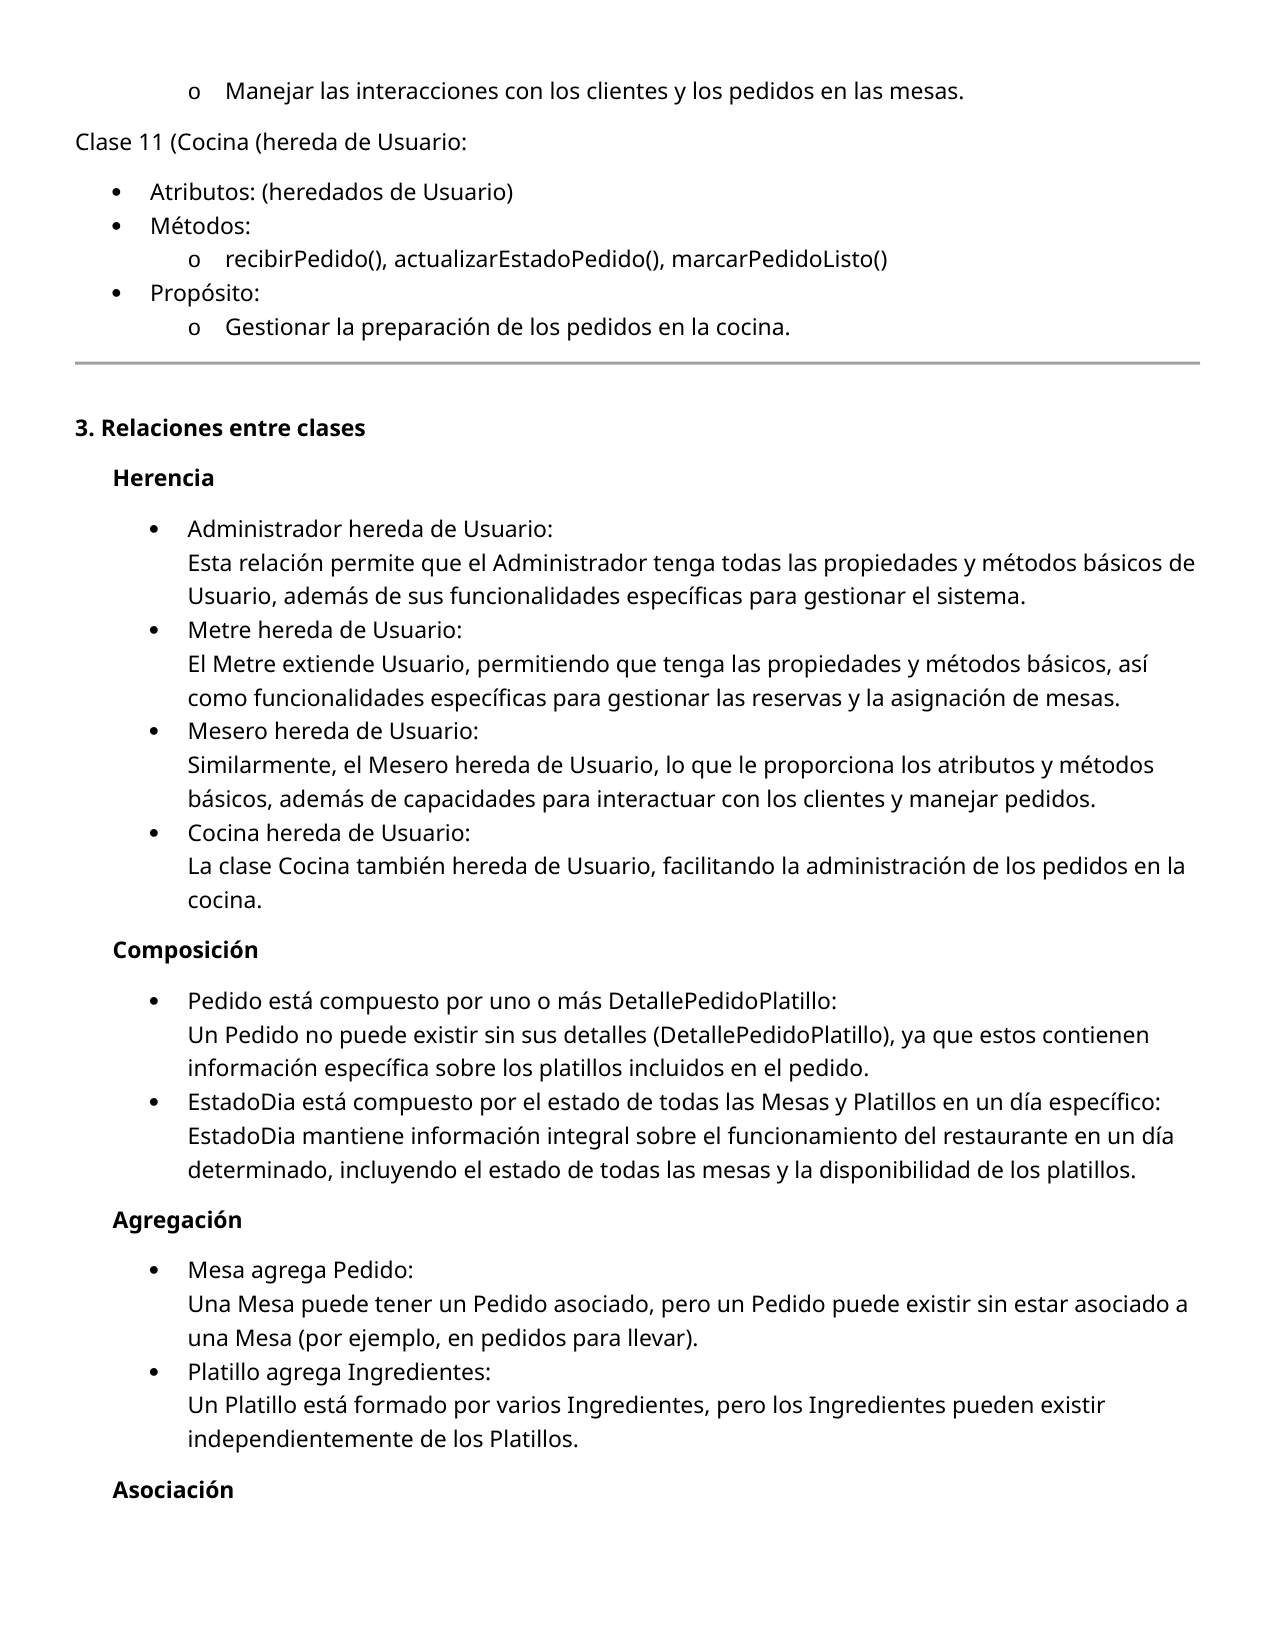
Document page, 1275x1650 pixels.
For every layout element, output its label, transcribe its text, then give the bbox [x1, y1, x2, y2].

list EstadoDia está compuesto por el estado de todas las Mesas y Platillos en un día específico: EstadoDia mantiene información integral sobre el funcionamiento del restaurante en un día determinado, incluyendo el estado de todas las mesas y la disponibilidad de los platillos. [150, 1086, 1200, 1185]
list Gestionar la preparación de los pedidos en la cocina. [187, 311, 1200, 342]
list Mesa agrega Pedido: Una Mesa puede tener un Pedido asociado, pero un Pedido puede existir sin estar asociado a una Mesa (por ejemplo, en pedidos para llevar). [150, 1254, 1200, 1353]
list Propósito: [112, 277, 1200, 308]
list Métodos: [112, 210, 1200, 241]
list Platillo agrega Ingredientes: Un Platillo está formado por varios Ingredientes, pero los Ingredientes pueden existir independientemente de los Platillos. [150, 1356, 1200, 1454]
list Pedido está compuesto por uno o más DetallePedidoPlatillo: Un Pedido no puede existir sin sus detalles (DetallePedidoPlatillo), ya que estos contienen información específica sobre los platillos incluidos en el pedido. [150, 985, 1200, 1084]
list Mesero hereda de Usuario: Similarmente, el Mesero hereda de Usuario, lo que le proporciona los atributos y métodos básicos, además de capacidades para interactuar con los clientes y manejar pedidos. [150, 715, 1200, 814]
list recibirPedido(), actualizarEstadoPedido(), marcarPedidoListo() [187, 243, 1200, 275]
text Asociación [112, 1474, 1200, 1505]
list Manejar las interacciones con los clientes y los pedidos en las mesas. [187, 75, 1200, 106]
text Clase 11 (Cocina (hereda de Usuario: [75, 126, 1200, 157]
list Administrador hereda de Usuario: Esta relación permite que el Administrador tenga todas las propiedades y métodos básicos de Usuario, además de sus funcionalidades específicas para gestionar el sistema. [150, 513, 1200, 612]
text Herencia [112, 462, 1200, 494]
text Agregación [112, 1204, 1200, 1235]
text 3. Relaciones entre clases [75, 412, 1200, 443]
list Atributos: (heredados de Usuario) [112, 176, 1200, 207]
text Composición [112, 934, 1200, 966]
list Cocina hereda de Usuario: La clase Cocina también hereda de Usuario, facilitando la administración de los pedidos en la cocina. [150, 817, 1200, 915]
list Metre hereda de Usuario: El Metre extiende Usuario, permitiendo que tenga las propiedades y métodos básicos, así como funcionalidades específicas para gestionar las reservas y la asignación de mesas. [150, 614, 1200, 713]
